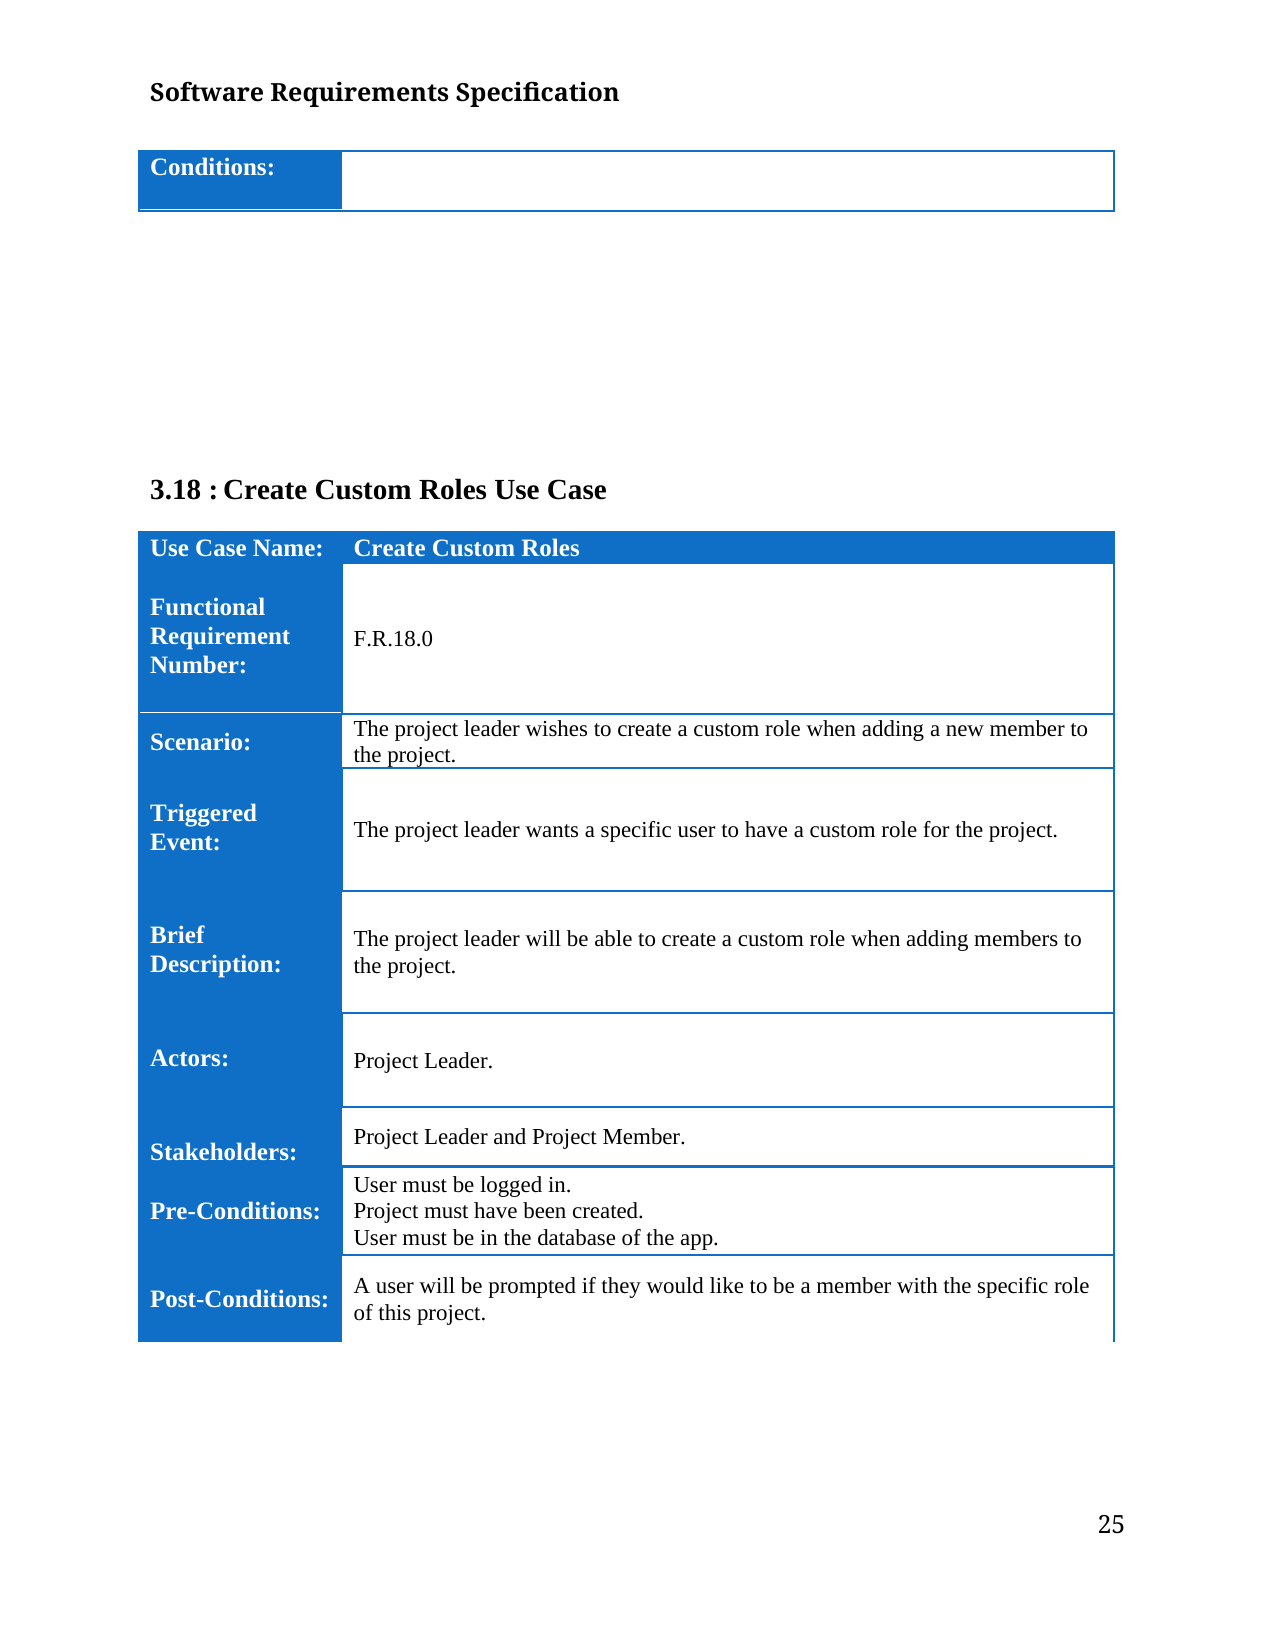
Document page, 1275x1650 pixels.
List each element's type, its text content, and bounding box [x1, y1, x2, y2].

table_cell The project leader wishes to create a custom role when adding a new member to the project. [342, 715, 1113, 767]
table_cell A user will be prompted if they would like to be a member with the specific role of this project. [342, 1256, 1113, 1342]
table_cell The project leader wants a specific user to have a custom role for the project. [343, 769, 1113, 890]
table_cell F.R.18.0 [343, 564, 1113, 712]
table_cell Functional Requirement Number: [140, 564, 341, 712]
table_header Create Custom Roles [342, 533, 1113, 561]
table_header Use Case Name: [140, 533, 342, 561]
table_cell Brief Description: [140, 892, 342, 1012]
table_cell Project Leader. [343, 1014, 1113, 1106]
table_cell Post-Conditions: [140, 1256, 342, 1342]
table_cell User must be logged in. Project must have been created. User must be in the database of the app. [343, 1168, 1113, 1254]
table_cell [140, 152, 342, 209]
table_cell Stakeholders: [140, 1108, 342, 1165]
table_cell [342, 152, 1113, 209]
table_cell The project leader will be able to create a custom role when adding members to the project. [342, 892, 1113, 1012]
table_cell Actors: [140, 1014, 341, 1106]
text 3.18 : Create Custom Roles Use Case [150, 472, 1125, 506]
table_cell Scenario: [140, 715, 342, 767]
table_cell Triggered Event: [140, 769, 341, 890]
table_cell Project Leader and Project Member. [342, 1108, 1113, 1165]
table_cell Pre-Conditions: [140, 1168, 341, 1254]
